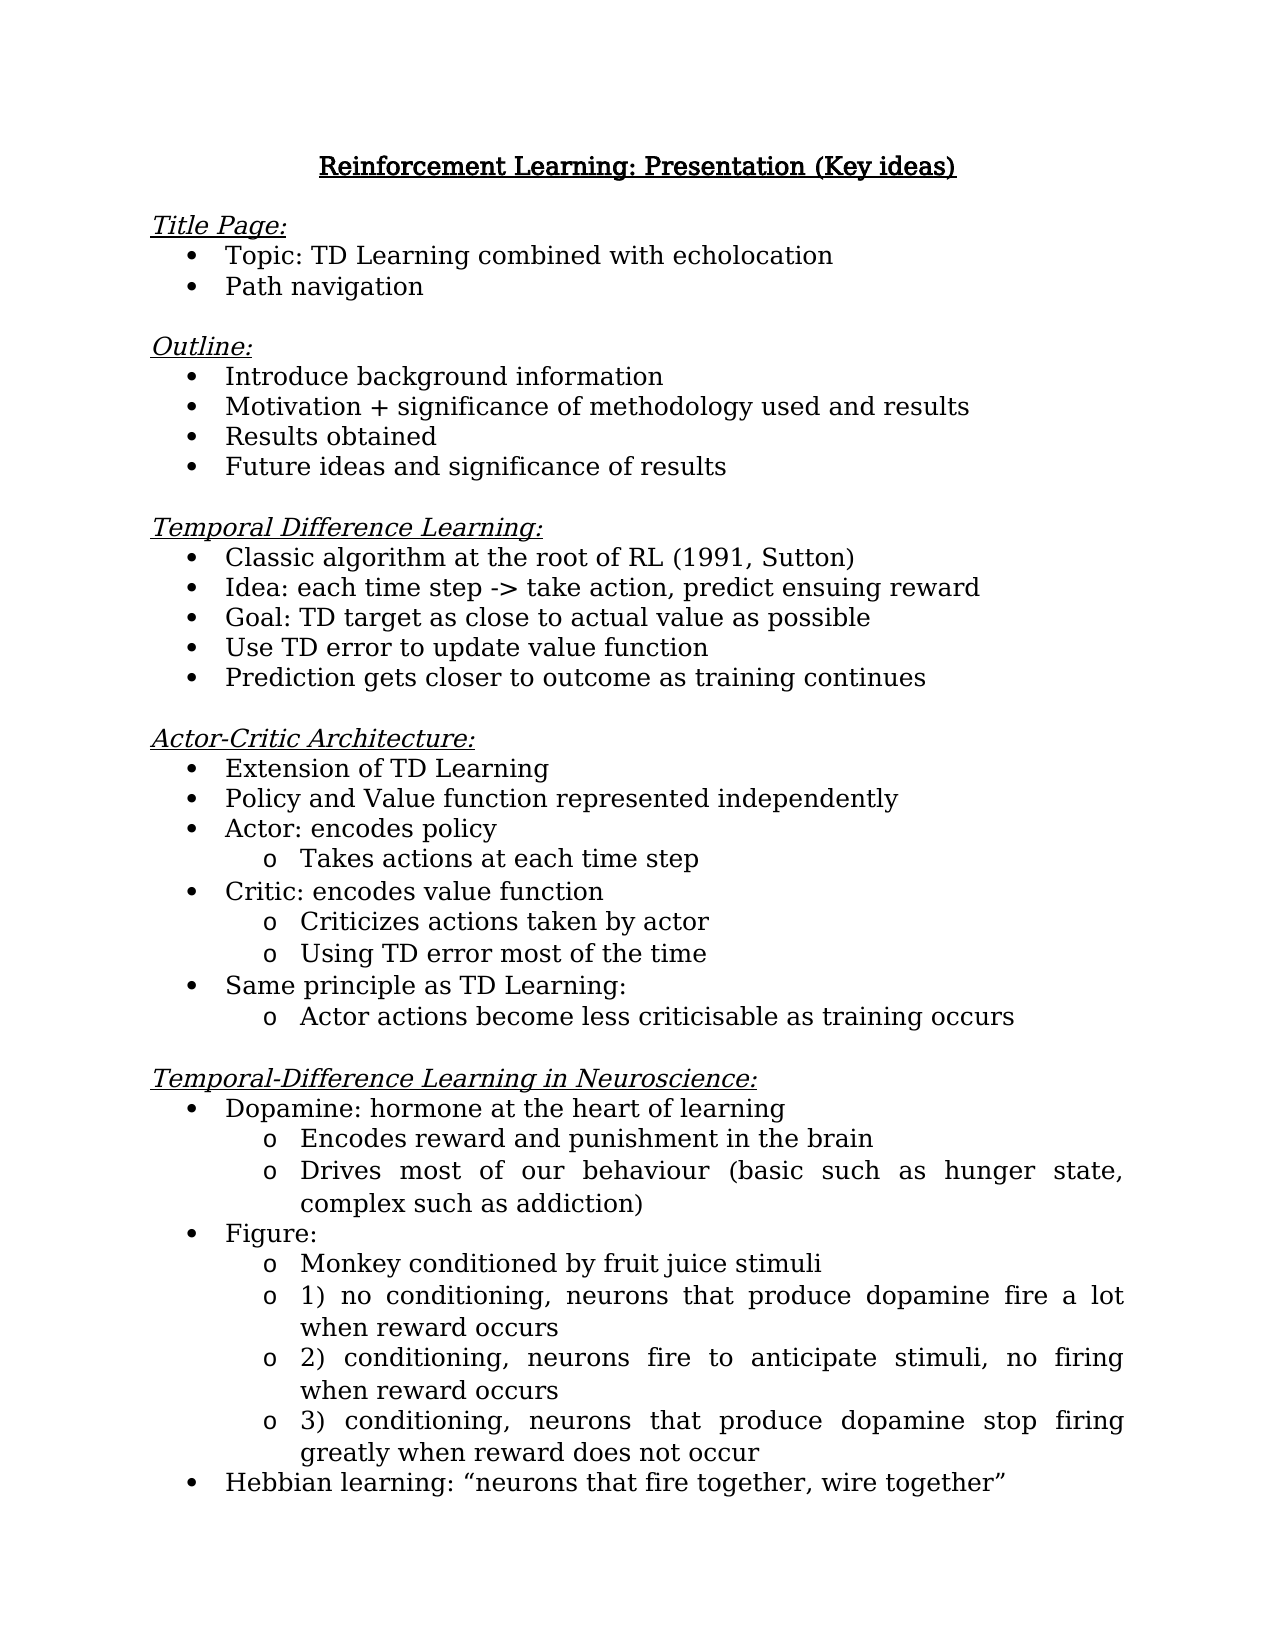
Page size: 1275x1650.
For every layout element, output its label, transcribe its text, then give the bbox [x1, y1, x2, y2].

list Results obtained [187, 421, 1125, 451]
list Policy and Value function represented independently [187, 782, 1125, 813]
list Extension of TD Learning [187, 752, 1125, 782]
text Temporal Difference Learning: [150, 511, 1125, 541]
list Figure: [187, 1217, 1125, 1247]
text Actor-Critic Architecture: [150, 722, 1125, 752]
list Use TD error to update value function [187, 632, 1125, 662]
list Critic: encodes value function [187, 875, 1125, 905]
list Monkey conditioned by fruit juice stimuli [262, 1247, 1125, 1280]
list Introduce background information [187, 360, 1125, 391]
list Same principle as TD Learning: [187, 970, 1125, 1000]
list Drives most of our behaviour (basic such as hunger state, complex such as addiction) [262, 1155, 1125, 1217]
list Actor actions become less criticisable as training occurs [262, 1000, 1125, 1032]
list 3) conditioning, neurons that produce dopamine stop firing greatly when reward does not occur [262, 1404, 1125, 1467]
list Prediction gets closer to outcome as training continues [187, 662, 1125, 692]
text Outline: [150, 330, 1125, 360]
list Actor: encodes policy [187, 813, 1125, 843]
list Motivation + significance of methodology used and results [187, 391, 1125, 421]
list Path navigation [187, 270, 1125, 300]
list Hebbian learning: “neurons that fire together, wire together” [187, 1467, 1125, 1497]
list Encodes reward and punishment in the brain [262, 1123, 1125, 1155]
list Goal: TD target as close to actual value as possible [187, 602, 1125, 632]
list Using TD error most of the time [262, 938, 1125, 970]
list Topic: TD Learning combined with echolocation [187, 240, 1125, 270]
list Takes actions at each time step [262, 843, 1125, 875]
text Title Page: [150, 210, 1125, 240]
text Temporal-Difference Learning in Neuroscience: [150, 1062, 1125, 1092]
list 2) conditioning, neurons fire to anticipate stimuli, no firing when reward occurs [262, 1342, 1125, 1404]
list Criticizes actions taken by actor [262, 905, 1125, 938]
list 1) no conditioning, neurons that produce dopamine fire a lot when reward occurs [262, 1280, 1125, 1342]
list Dopamine: hormone at the heart of learning [187, 1092, 1125, 1123]
list Future ideas and significance of results [187, 451, 1125, 481]
list Idea: each time step -> take action, predict ensuing reward [187, 571, 1125, 602]
list Classic algorithm at the root of RL (1991, Sutton) [187, 541, 1125, 571]
text Reinforcement Learning: Presentation (Key ideas) [150, 150, 1125, 180]
